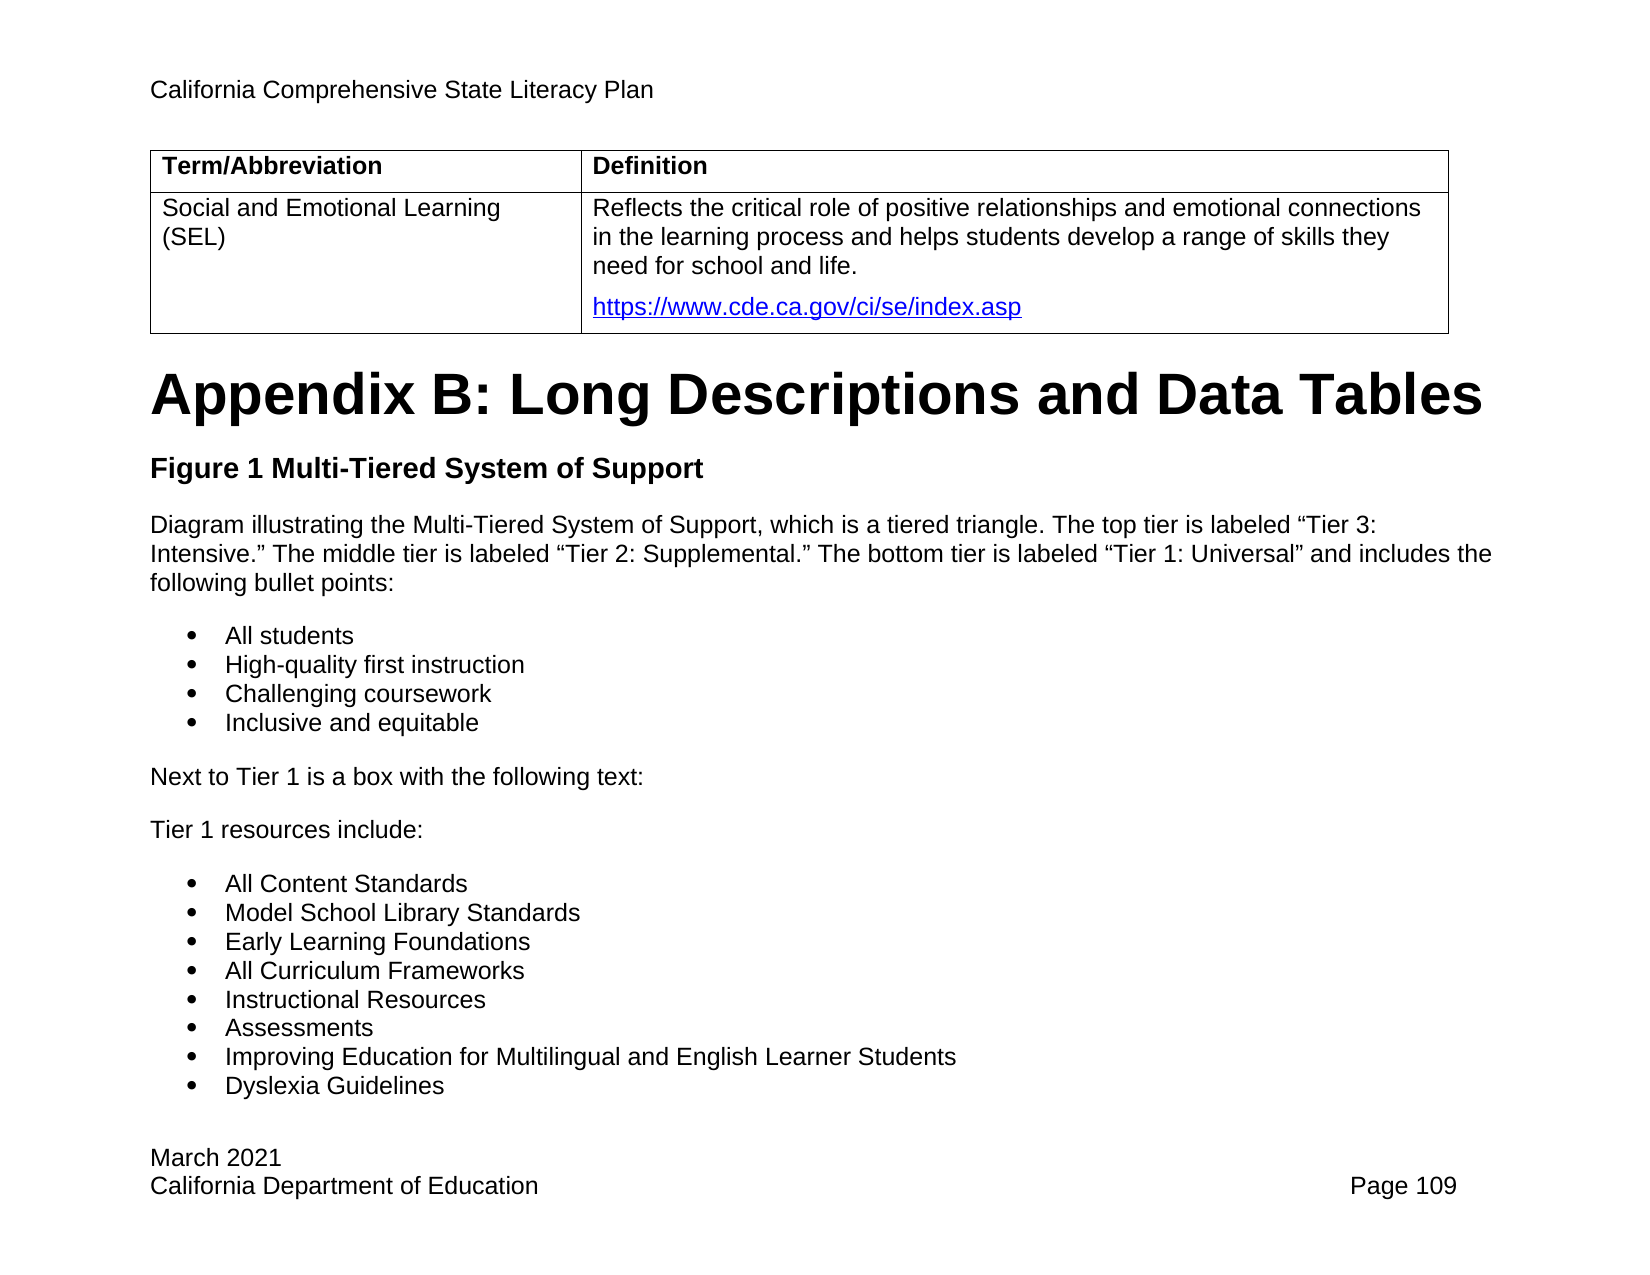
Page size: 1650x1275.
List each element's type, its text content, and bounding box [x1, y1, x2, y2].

list Assessments [187, 1013, 1500, 1042]
text Next to Tier 1 is a box with the following text: [150, 762, 1500, 790]
list Instructional Resources [187, 984, 1500, 1013]
list All Curriculum Frameworks [187, 956, 1500, 984]
list Inclusive and equitable [187, 708, 1500, 737]
list Model School Library Standards [187, 898, 1500, 927]
list Early Learning Foundations [187, 927, 1500, 956]
list All Content Standards [187, 869, 1500, 898]
table_header Term/Abbreviation [151, 151, 581, 192]
list Improving Education for Multilingual and English Learner Students [187, 1042, 1500, 1071]
table_cell Social and Emotional Learning (SEL) [151, 193, 581, 333]
text Diagram illustrating the Multi-Tiered System of Support, which is a tiered triangle. The top tier is labeled “Tier 3: Intensive.” The middle tier is labeled “Tier 2: Supplemental.” The bottom tier is labeled “Tier 1: Universal” and includes the following bullet points: [150, 510, 1500, 596]
list Challenging coursework [187, 679, 1500, 708]
table_header Definition [582, 151, 1448, 192]
list Dyslexia Guidelines [187, 1071, 1500, 1100]
list High-quality first instruction [187, 650, 1500, 679]
text Tier 1 resources include: [150, 815, 1500, 844]
subtitle Appendix B: Long Descriptions and Data Tables [150, 359, 1500, 426]
list All students [187, 621, 1500, 650]
table_cell Reflects the critical role of positive relationships and emotional connections in the learning process and helps students develop a range of skills they need for school and life. https://www.cde.ca.gov/ci/se/index.asp [582, 193, 1448, 333]
subtitle Figure 1 Multi-Tiered System of Support [150, 451, 1500, 485]
